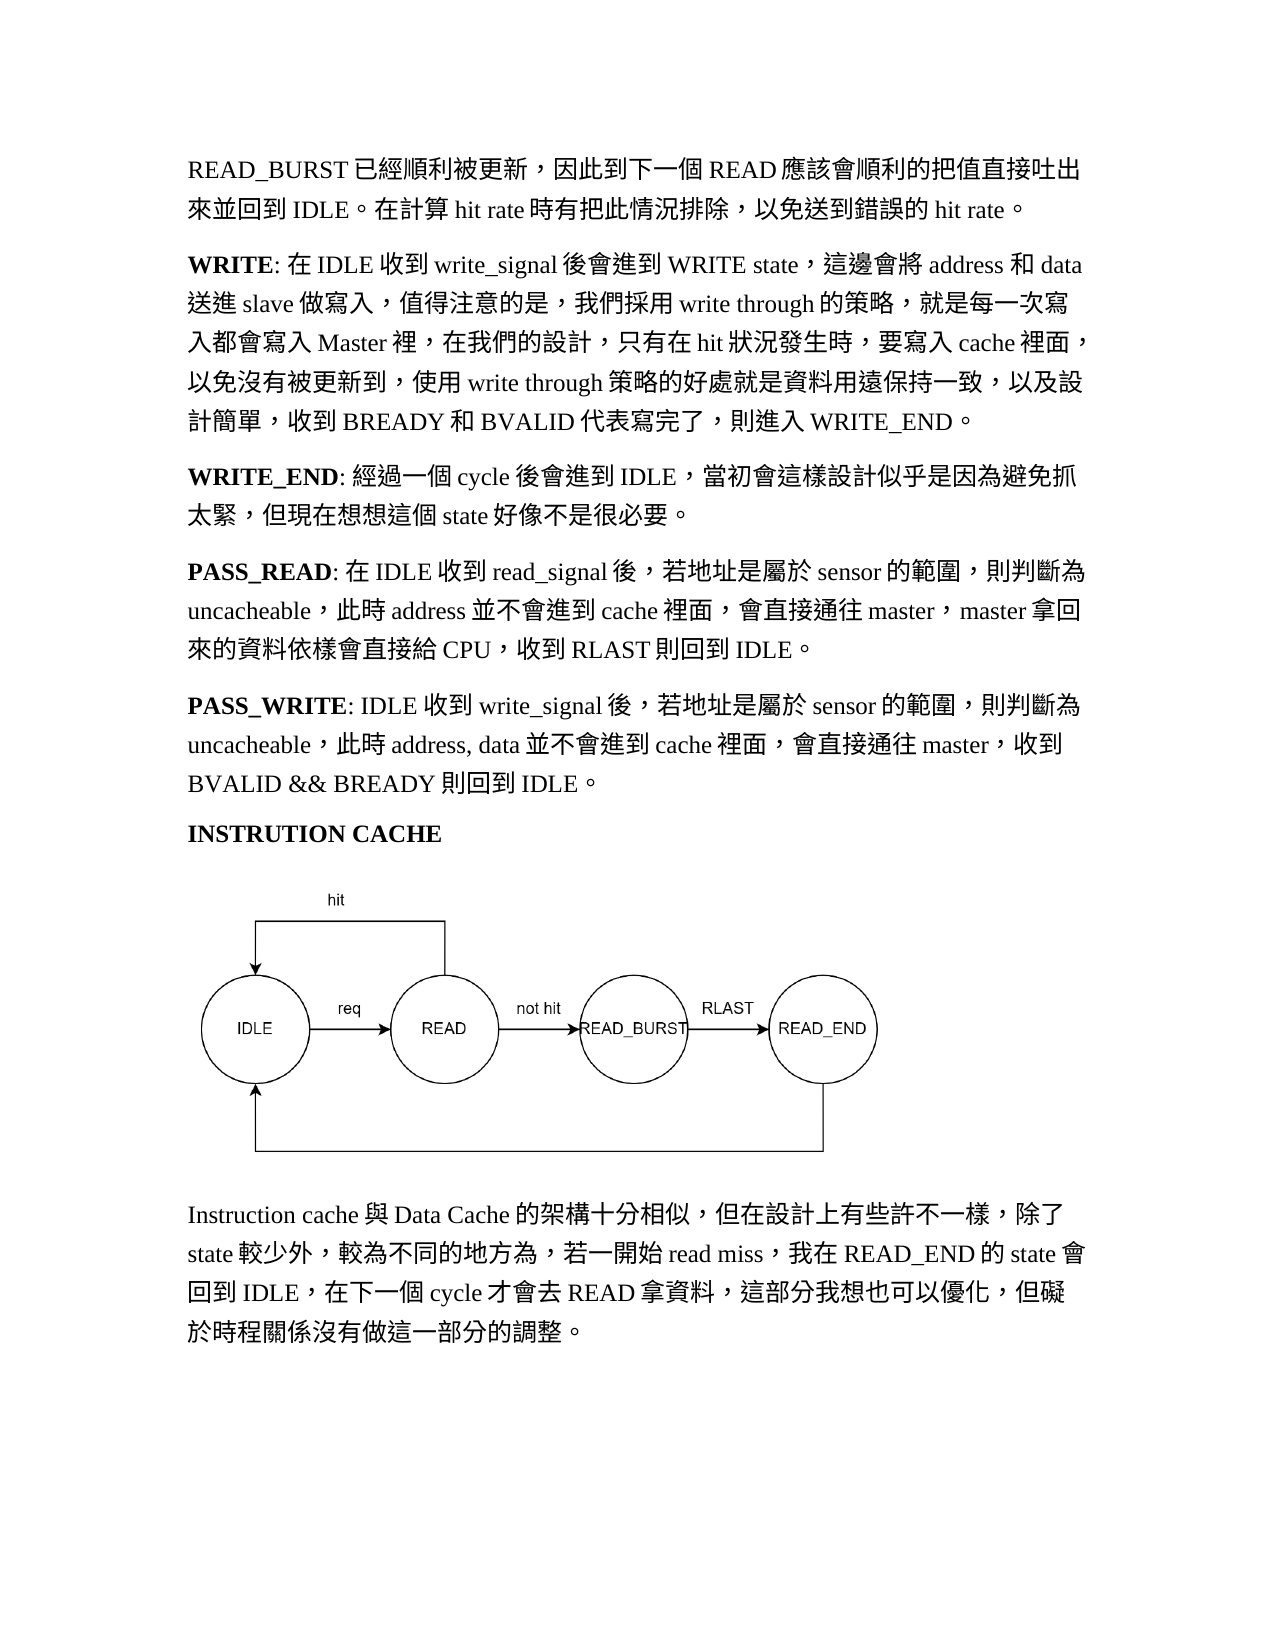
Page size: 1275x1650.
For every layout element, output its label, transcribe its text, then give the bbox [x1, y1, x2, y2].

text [187, 150, 1087, 225]
text PASS_READ: 在IDLE收到read_signal後，若地址是屬於sensor的範圍，則判斷為uncacheable，此時address並不會進到cache裡面，會直接通往master，master拿回來的資料依樣會直接給CPU，收到RLAST則回到IDLE。 [187, 552, 1087, 666]
text INSTRUTION CACHE [187, 819, 1087, 848]
text PASS_WRITE: IDLE 收到write_signal後，若地址是屬於sensor的範圍，則判斷為uncacheable，此時address, data並不會進到cache裡面，會直接通往master，收到BVALID && BREADY則回到IDLE。 [187, 685, 1087, 800]
text WRITE_END: 經過一個cycle後會進到IDLE，當初會這樣設計似乎是因為避免抓太緊，但現在想想這個state好像不是很必要。 [187, 457, 1087, 532]
text Instruction cache與Data Cache的架構十分相似，但在設計上有些許不一樣，除了state較少外，較為不同的地方為，若一開始read miss，我在READ_END的state會回到IDLE，在下一個cycle才會去READ拿資料，這部分我想也可以優化，但礙於時程關係沒有做這一部分的調整。 [187, 1195, 1087, 1348]
text WRITE: 在IDLE收到write_signal後會進到WRITE state，這邊會將address 和 data送進slave做寫入，值得注意的是，我們採用write through的策略，就是每一次寫入都會寫入Master裡，在我們的設計，只有在hit狀況發生時，要寫入cache裡面，以免沒有被更新到，使用write through策略的好處就是資料用遠保持一致，以及設計簡單，收到BREADY和BVALID代表寫完了，則進入WRITE_END。 [187, 245, 1087, 437]
picture [187, 867, 891, 1176]
